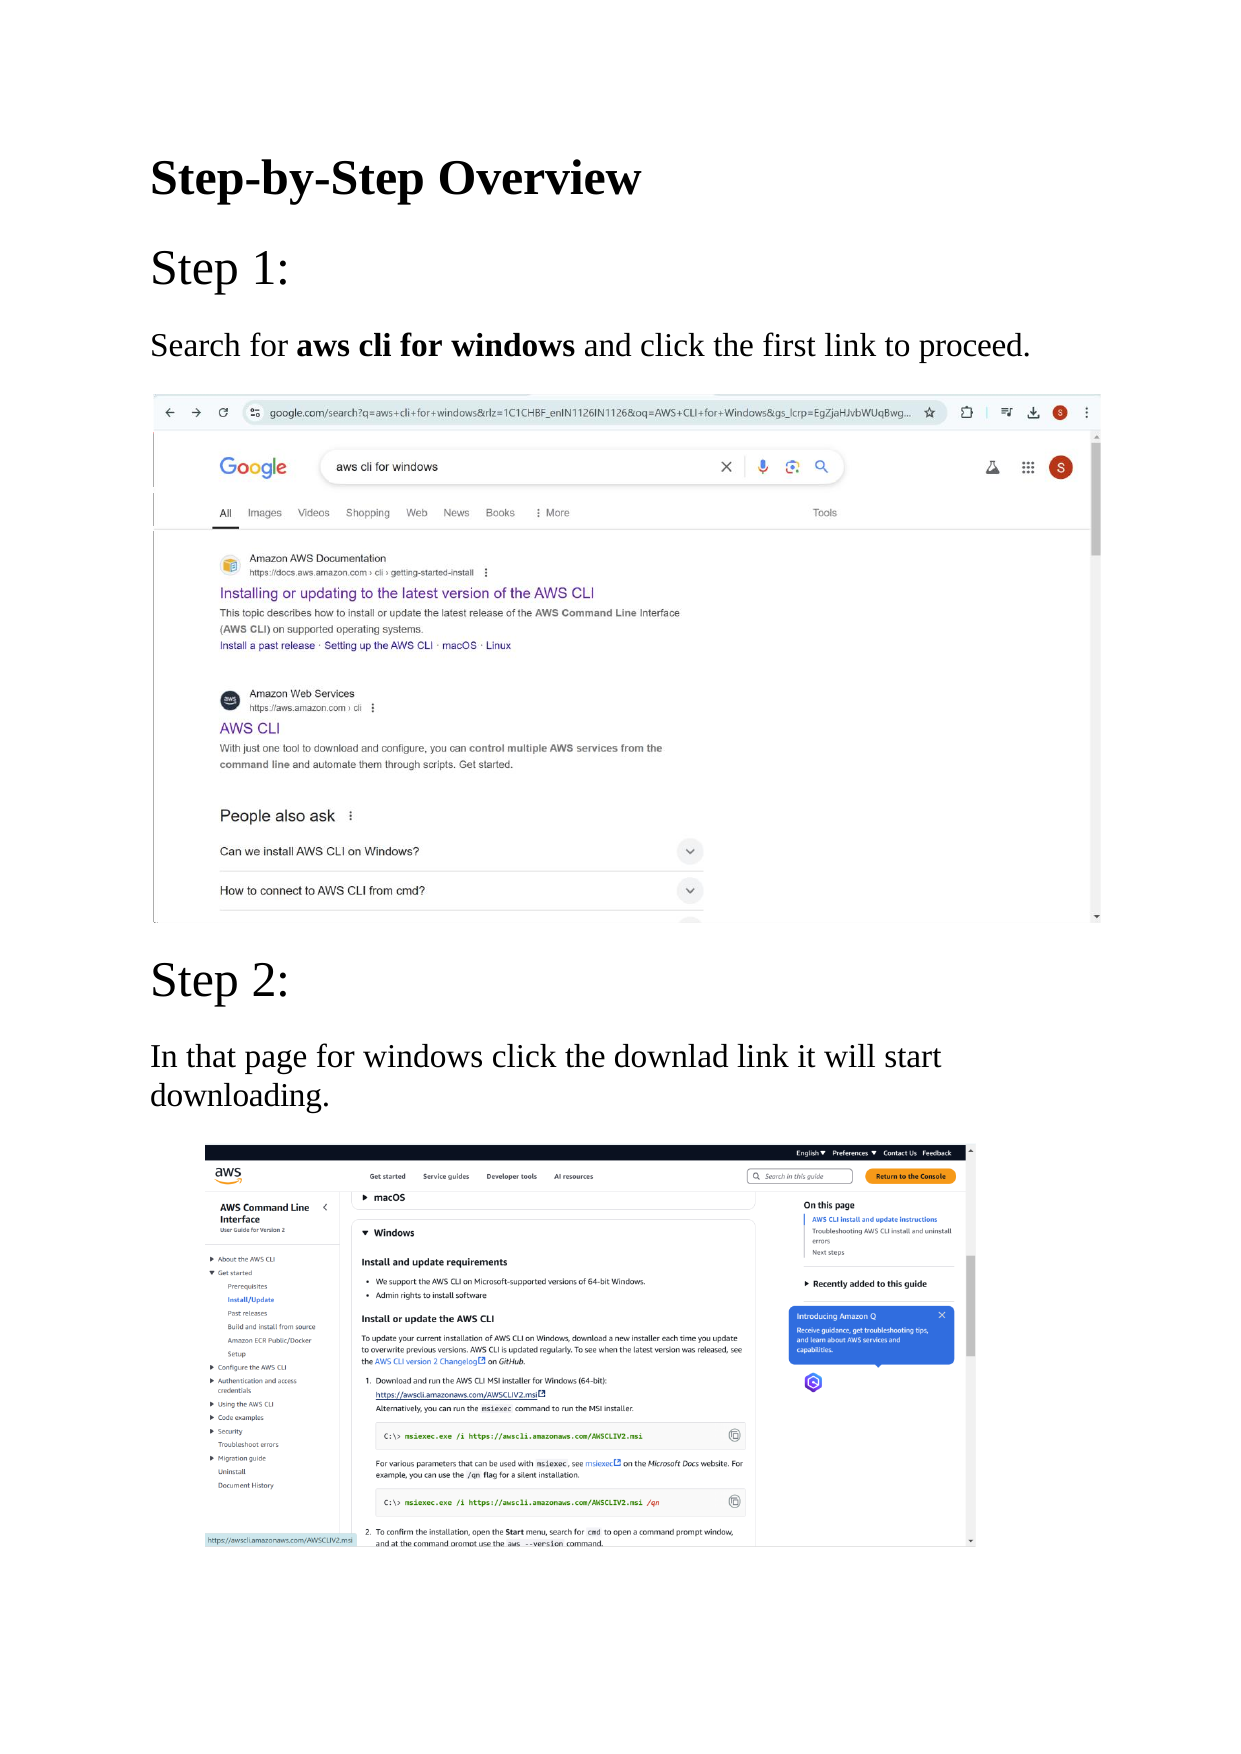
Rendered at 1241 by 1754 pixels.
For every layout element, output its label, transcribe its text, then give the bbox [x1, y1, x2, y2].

text In that page for windows click the downlad link it will start downloading. [150, 1037, 1105, 1113]
subtitle Step 1: [150, 238, 1105, 296]
text Search for aws cli for windows and click the first link to proceed. [150, 326, 1105, 364]
picture [205, 1143, 976, 1547]
subtitle Step-by-Step Overview [150, 148, 1105, 205]
picture [153, 394, 1101, 923]
